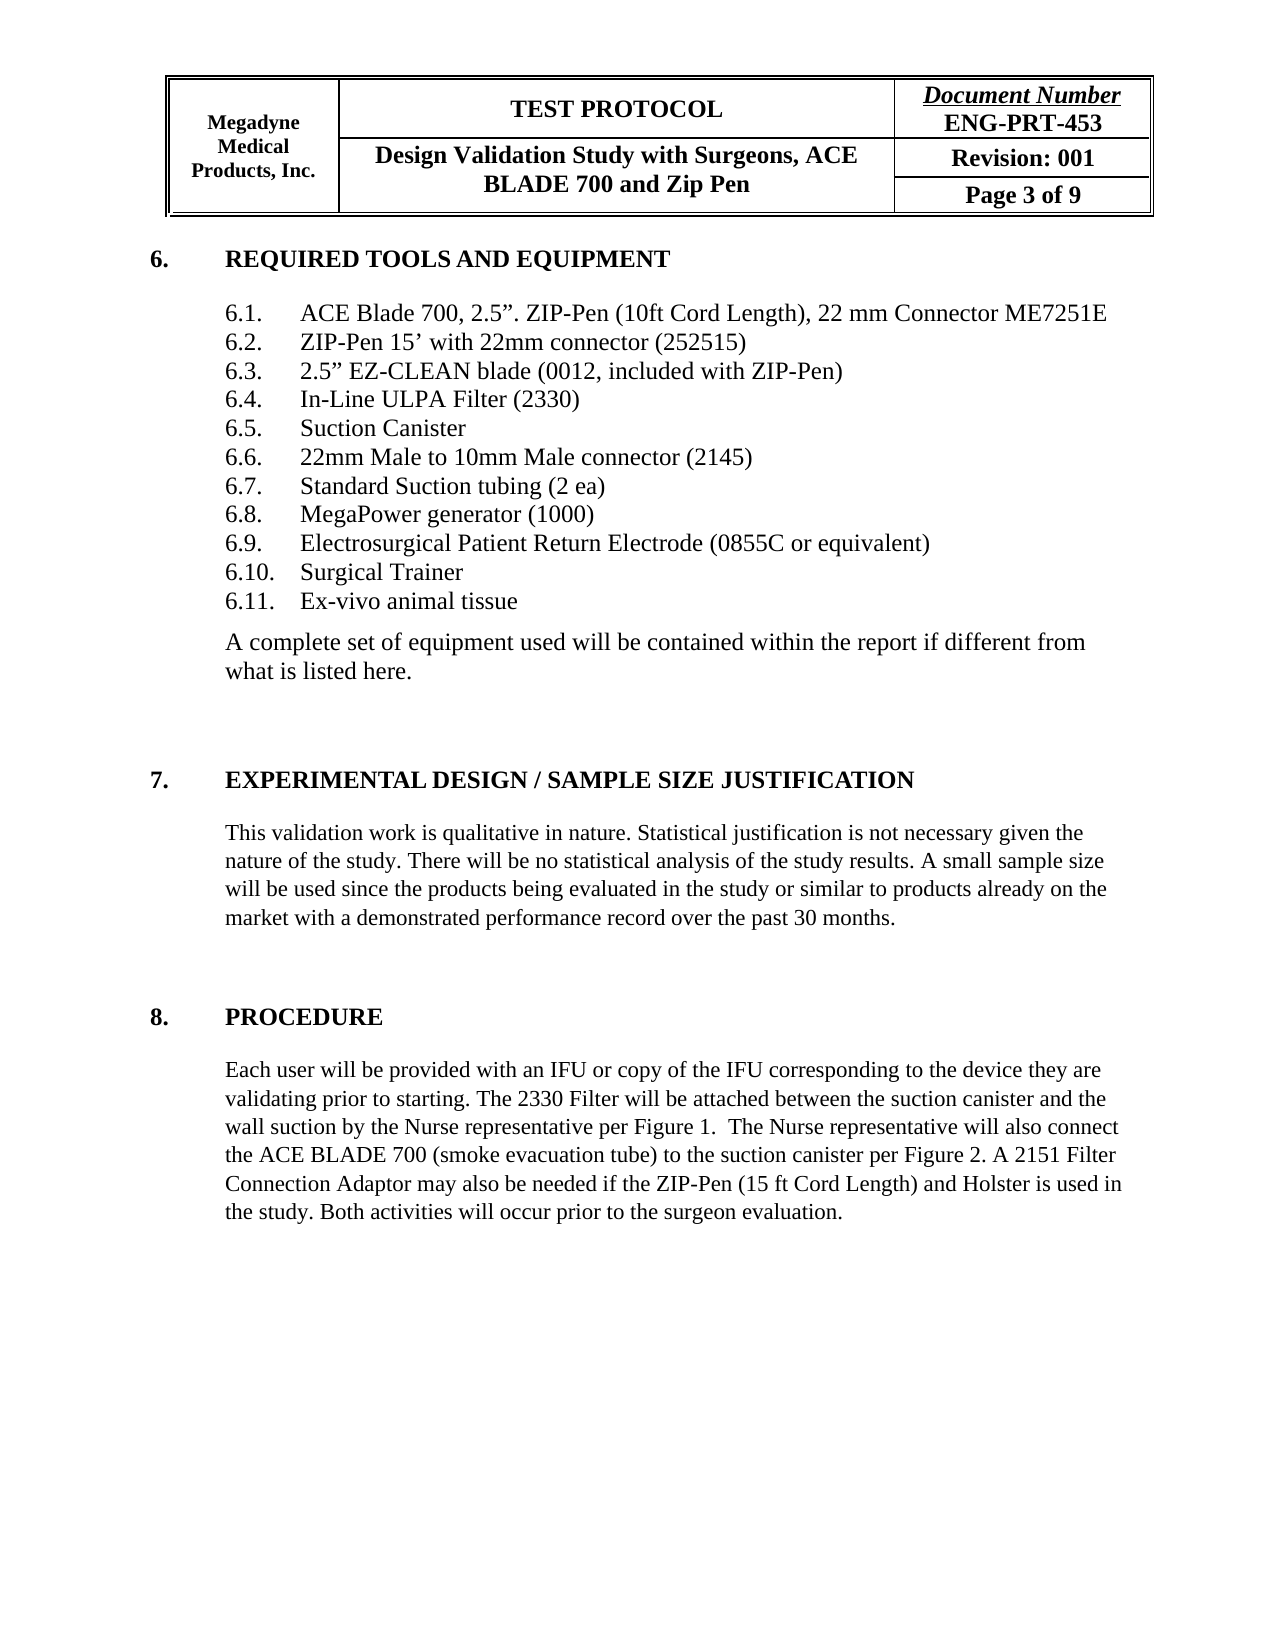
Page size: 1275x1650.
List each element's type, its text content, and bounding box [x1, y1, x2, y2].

subtitle Surgical Trainer [225, 557, 1125, 586]
subtitle Suction Canister [225, 413, 1125, 442]
text Each user will be provided with an IFU or copy of the IFU corresponding to the device they are validating prior to starting. The 2330 Filter will be attached between the suction canister and the wall suction by the Nurse representative per Figure 1. The Nurse representative will also connect the ACE BLADE 700 (smoke evacuation tube) to the suction canister per Figure 2. A 2151 Filter Connection Adaptor may also be needed if the ZIP-Pen (15 ft Cord Length) and Holster is used in the study. Both activities will occur prior to the surgeon evaluation. [225, 1056, 1125, 1225]
subtitle Required tools and equipment [150, 244, 1125, 273]
subtitle PROCEDURE [150, 1002, 1125, 1031]
subtitle Standard Suction tubing (2 ea) [225, 471, 1125, 499]
subtitle In-Line ULPA Filter (2330) [225, 384, 1125, 413]
text This validation work is qualitative in nature. Statistical justification is not necessary given the nature of the study. There will be no statistical analysis of the study results. A small sample size will be used since the products being evaluated in the study or similar to products already on the market with a demonstrated performance record over the past 30 months. [225, 818, 1125, 930]
subtitle ACE Blade 700, 2.5”. ZIP-Pen (10ft Cord Length), 22 mm Connector ME7251E [225, 298, 1125, 327]
subtitle Ex-vivo animal tissue [225, 586, 1125, 614]
subtitle MegaPower generator (1000) [225, 499, 1125, 528]
subtitle experimental design / sample size justification [150, 765, 1125, 793]
subtitle 2.5” EZ-CLEAN blade (0012, included with ZIP-Pen) [225, 356, 1125, 384]
subtitle Electrosurgical Patient Return Electrode (0855C or equivalent) [225, 528, 1125, 557]
subtitle ZIP-Pen 15’ with 22mm connector (252515) [225, 327, 1125, 356]
subtitle 22mm Male to 10mm Male connector (2145) [225, 442, 1125, 471]
subtitle A complete set of equipment used will be contained within the report if different from what is listed here. [225, 627, 1125, 684]
